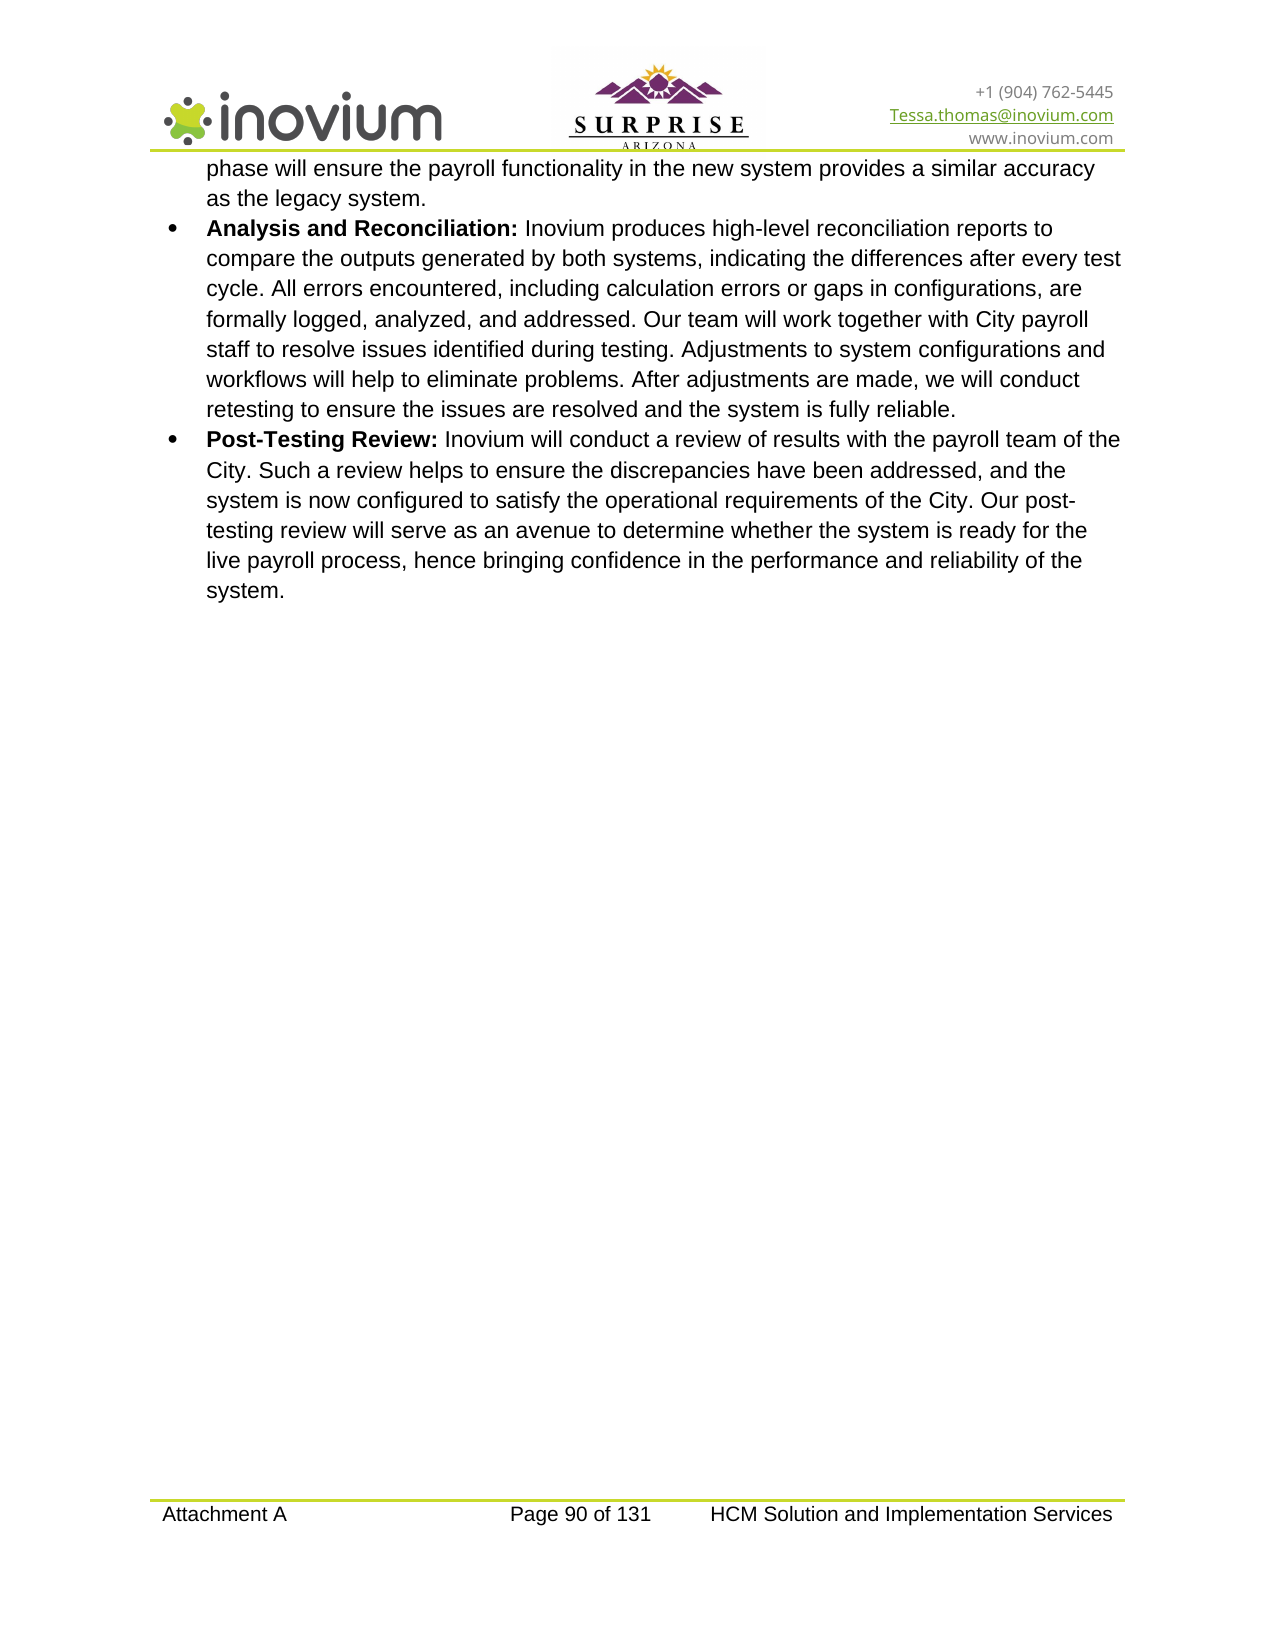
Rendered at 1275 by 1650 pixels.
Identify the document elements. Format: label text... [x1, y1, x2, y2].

picture [160, 88, 442, 146]
picture [551, 46, 766, 149]
list Post-Testing Review: Inovium will conduct a review of results with the payroll team of the City. Such a review helps to ensure the discrepancies have been addressed, and the system is now configured to satisfy the operational requirements of the City. Our post-testing review will serve as an avenue to determine whether the system is ready for the live payroll process, hence bringing confidence in the performance and reliability of the system. [169, 426, 1125, 604]
list Analysis and Reconciliation: Inovium produces high-level reconciliation reports to compare the outputs generated by both systems, indicating the differences after every test cycle. All errors encountered, including calculation errors or gaps in configurations, are formally logged, analyzed, and addressed. Our team will work together with City payroll staff to resolve issues identified during testing. Adjustments to system configurations and workflows will help to eliminate problems. After adjustments are made, we will conduct retesting to ensure the issues are resolved and the system is fully reliable. [169, 215, 1125, 422]
